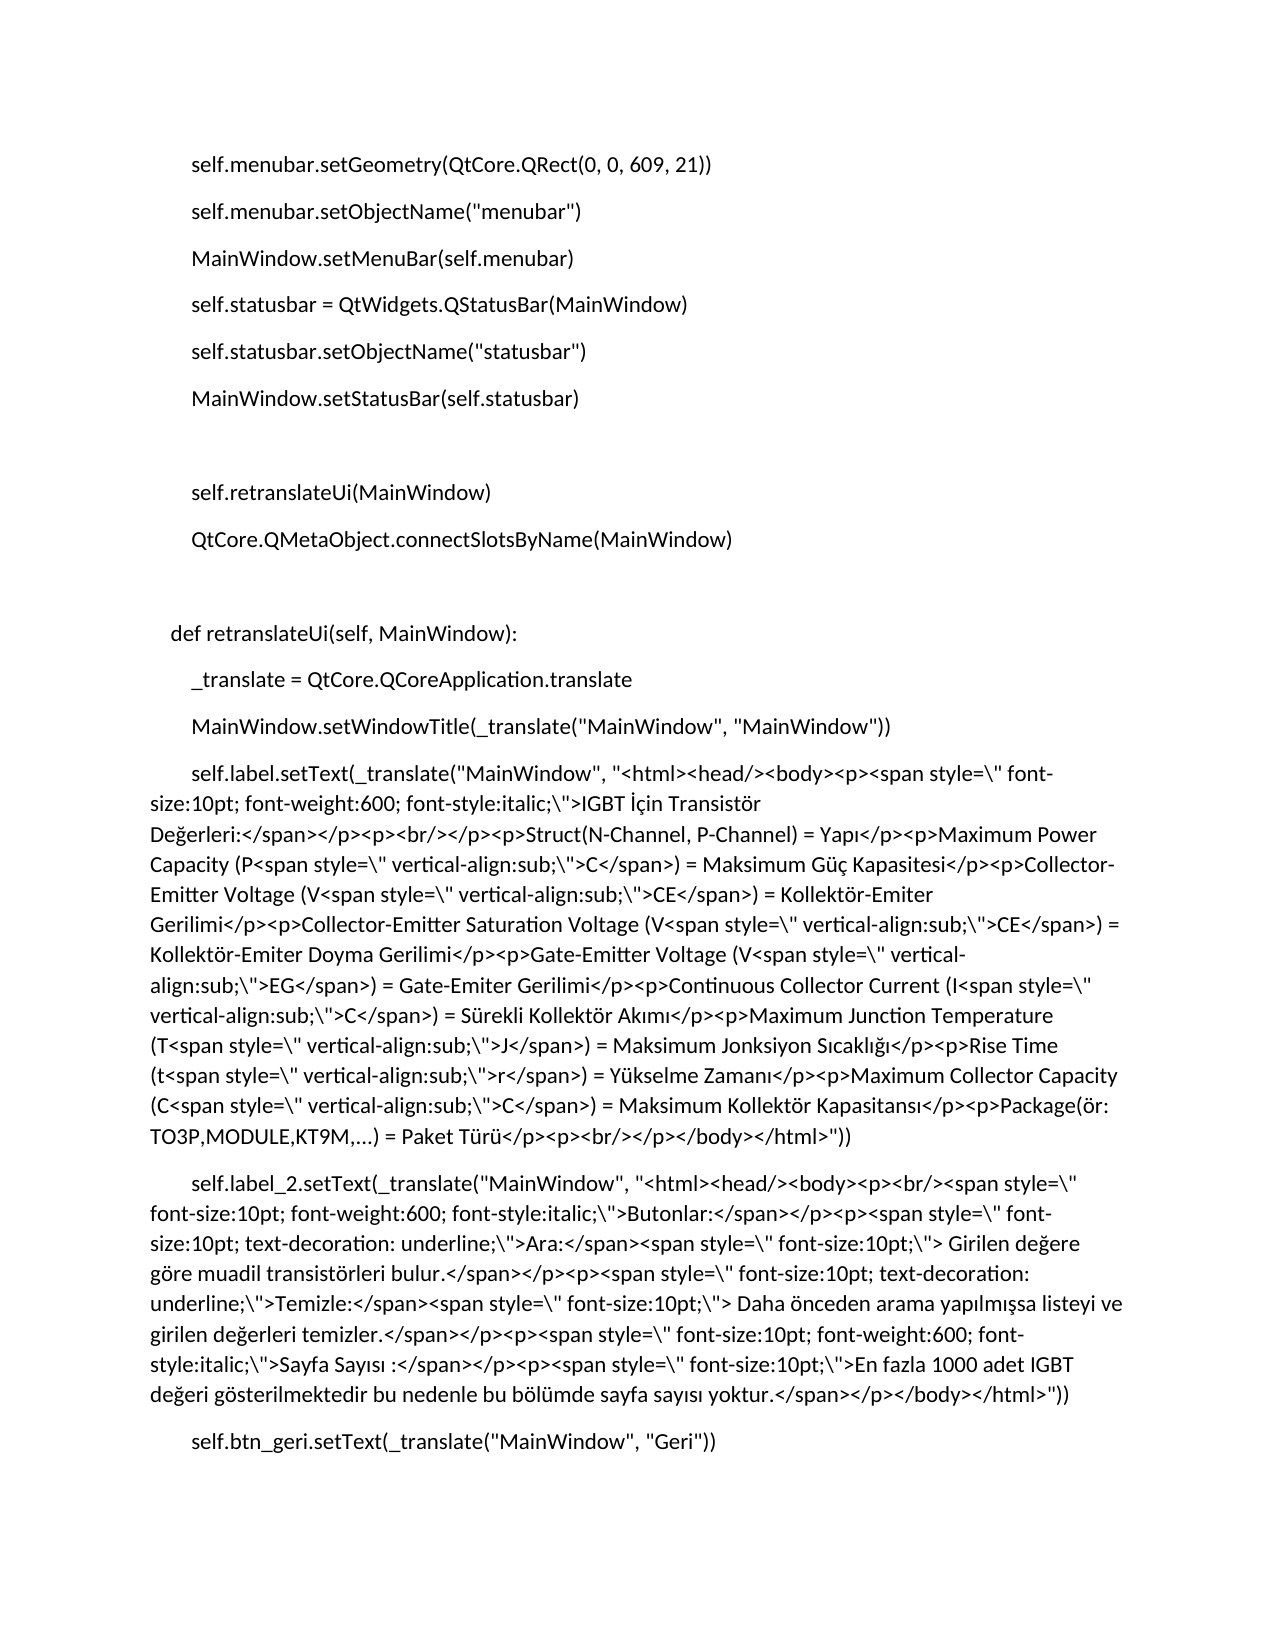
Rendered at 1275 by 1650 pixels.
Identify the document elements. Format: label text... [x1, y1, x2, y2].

text MainWindow.setStatusBar(self.statusbar) [150, 384, 1125, 412]
text self.menubar.setObjectName("menubar") [150, 197, 1125, 225]
text self.statusbar.setObjectName("statusbar") [150, 337, 1125, 366]
text QtCore.QMetaObject.connectSlotsByName(MainWindow) [150, 525, 1125, 553]
text _translate = QtCore.QCoreApplication.translate [150, 666, 1125, 694]
text self.menubar.setGeometry(QtCore.QRect(0, 0, 609, 21)) [150, 150, 1125, 178]
text MainWindow.setWindowTitle(_translate("MainWindow", "MainWindow")) [150, 712, 1125, 741]
text def retranslateUi(self, MainWindow): [150, 619, 1125, 647]
text self.label_2.setText(_translate("MainWindow", "<html><head/><body><p><br/><span style=\" font-size:10pt; font-weight:600; font-style:italic;\">Butonlar:</span></p><p><span style=\" font-size:10pt; text-decoration: underline;\">Ara:</span><span style=\" font-size:10pt;\"> Girilen değere göre muadil transistörleri bulur.</span></p><p><span style=\" font-size:10pt; text-decoration: underline;\">Temizle:</span><span style=\" font-size:10pt;\"> Daha önceden arama yapılmışsa listeyi ve girilen değerleri temizler.</span></p><p><span style=\" font-size:10pt; font-weight:600; font-style:italic;\">Sayfa Sayısı :</span></p><p><span style=\" font-size:10pt;\">En fazla 1000 adet IGBT değeri gösterilmektedir bu nedenle bu bölümde sayfa sayısı yoktur.</span></p></body></html>")) [150, 1169, 1125, 1408]
text self.btn_geri.setText(_translate("MainWindow", "Geri")) [150, 1427, 1125, 1455]
text self.retranslateUi(MainWindow) [150, 478, 1125, 506]
text MainWindow.setMenuBar(self.menubar) [150, 244, 1125, 272]
text self.label.setText(_translate("MainWindow", "<html><head/><body><p><span style=\" font-size:10pt; font-weight:600; font-style:italic;\">IGBT İçin Transistör Değerleri:</span></p><p><br/></p><p>Struct(N-Channel, P-Channel) = Yapı</p><p>Maximum Power Capacity (P<span style=\" vertical-align:sub;\">C</span>) = Maksimum Güç Kapasitesi</p><p>Collector-Emitter Voltage (V<span style=\" vertical-align:sub;\">CE</span>) = Kollektör-Emiter Gerilimi</p><p>Collector-Emitter Saturation Voltage (V<span style=\" vertical-align:sub;\">CE</span>) = Kollektör-Emiter Doyma Gerilimi</p><p>Gate-Emitter Voltage (V<span style=\" vertical-align:sub;\">EG</span>) = Gate-Emiter Gerilimi</p><p>Continuous Collector Current (I<span style=\" vertical-align:sub;\">C</span>) = Sürekli Kollektör Akımı</p><p>Maximum Junction Temperature (T<span style=\" vertical-align:sub;\">J</span>) = Maksimum Jonksiyon Sıcaklığı</p><p>Rise Time (t<span style=\" vertical-align:sub;\">r</span>) = Yükselme Zamanı</p><p>Maximum Collector Capacity (C<span style=\" vertical-align:sub;\">C</span>) = Maksimum Kollektör Kapasitansı</p><p>Package(ör: TO3P,MODULE,KT9M,...) = Paket Türü</p><p><br/></p></body></html>")) [150, 759, 1125, 1150]
text self.statusbar = QtWidgets.QStatusBar(MainWindow) [150, 291, 1125, 319]
